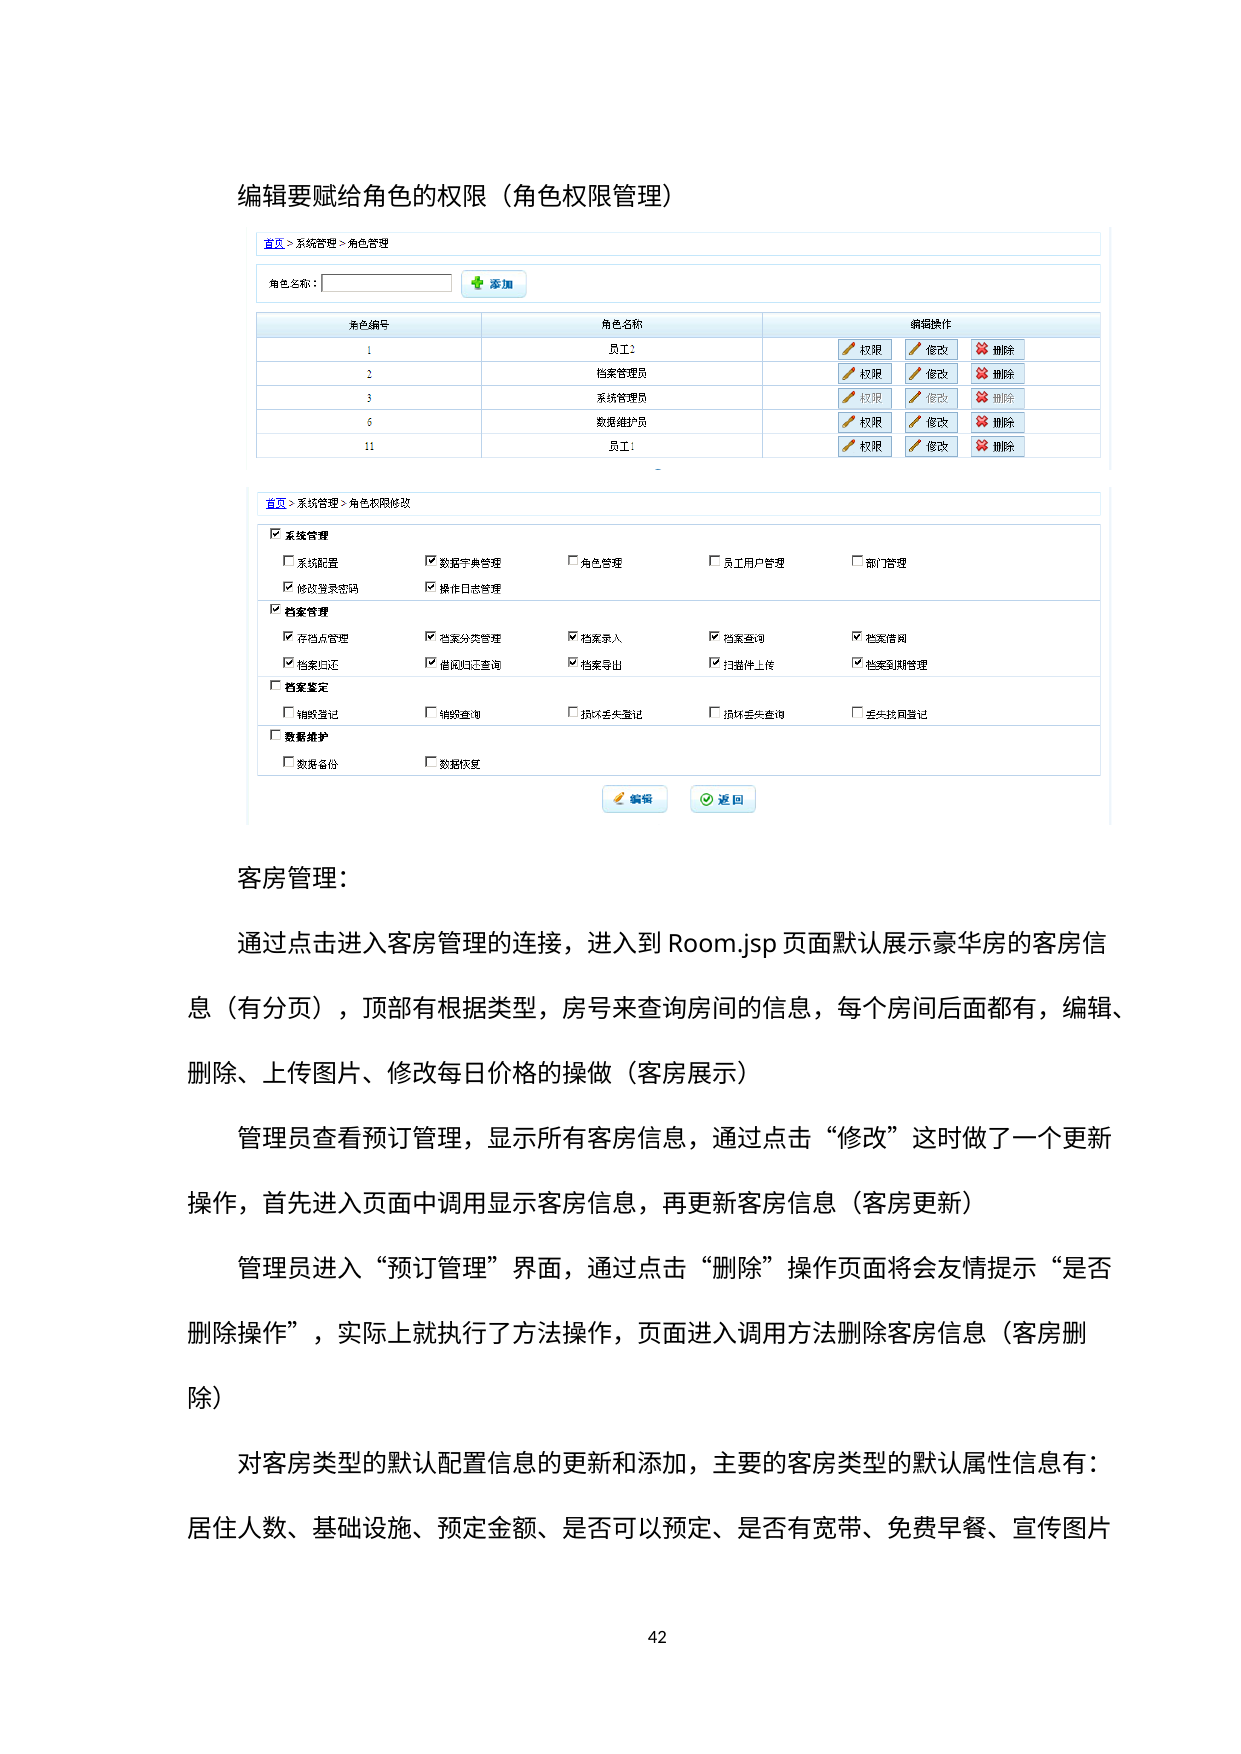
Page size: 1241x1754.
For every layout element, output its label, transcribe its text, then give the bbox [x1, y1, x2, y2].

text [187, 1429, 1127, 1559]
picture [246, 487, 1112, 825]
text 管理员查看预订管理，显示所有客房信息，通过点击“修改”这时做了一个更新操作，首先进入页面中调用显示客房信息，再更新客房信息（客房更新） [187, 1104, 1127, 1234]
text 编辑要赋给角色的权限（角色权限管理） [187, 162, 1127, 227]
picture [246, 227, 1112, 470]
text 管理员进入“预订管理”界面，通过点击“删除”操作页面将会友情提示“是否删除操作”，实际上就执行了方法操作，页面进入调用方法删除客房信息（客房删除） [187, 1234, 1127, 1429]
text 客房管理： [187, 844, 1127, 909]
text 通过点击进入客房管理的连接，进入到Room.jsp页面默认展示豪华房的客房信息（有分页），顶部有根据类型，房号来查询房间的信息，每个房间后面都有，编辑、删除、上传图片、修改每日价格的操做（客房展示） [187, 909, 1127, 1104]
